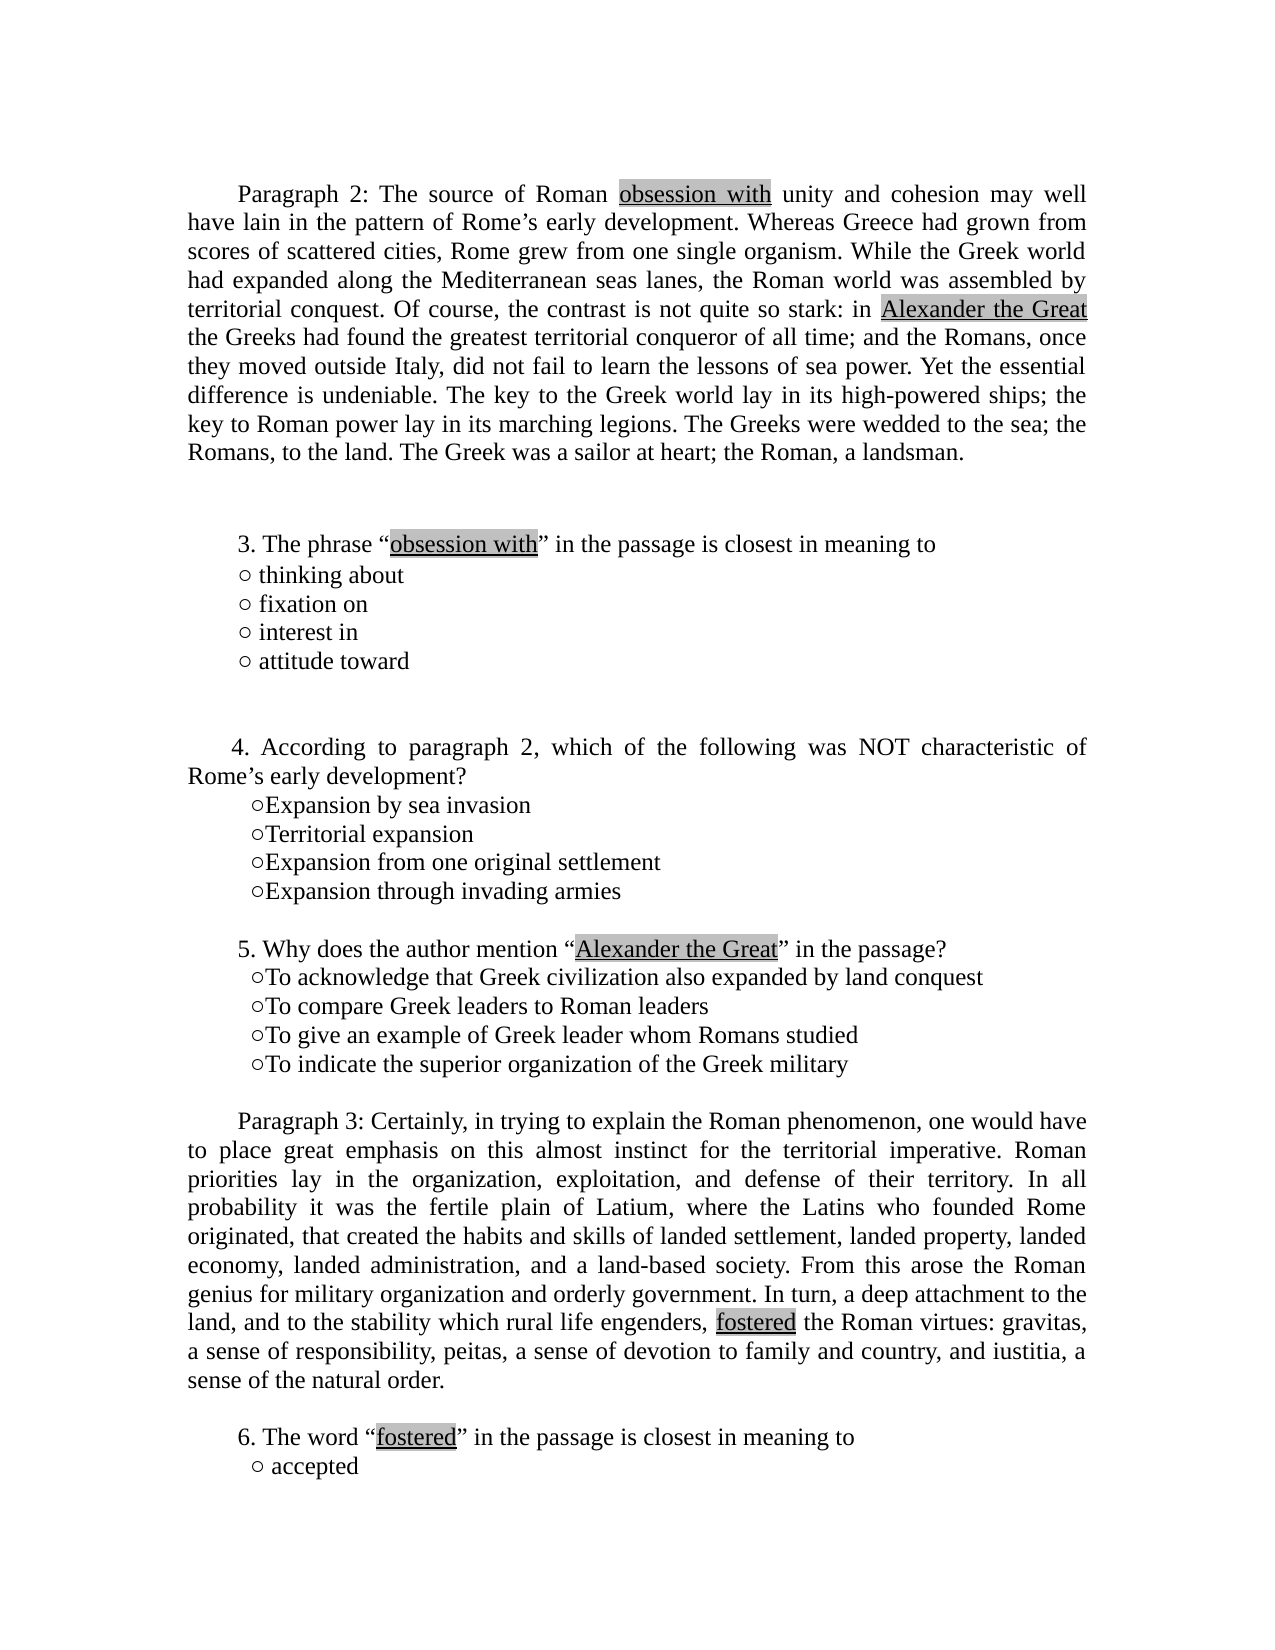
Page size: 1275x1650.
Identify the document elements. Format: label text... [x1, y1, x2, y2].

text ○ accepted [250, 1451, 1087, 1480]
text ○To acknowledge that Greek civilization also expanded by land conquest [250, 962, 1087, 991]
text Paragraph 2: The source of Roman obsession with unity and cohesion may well have lain in the pattern of Rome’s early development. Whereas Greece had grown from scores of scattered cities, Rome grew from one single organism. While the Greek world had expanded along the Mediterranean seas lanes, the Roman world was assembled by territorial conquest. Of course, the contrast is not quite so stark: in Alexander the Great the Greeks had found the greatest territorial conqueror of all time; and the Romans, once they moved outside Italy, did not fail to learn the lessons of sea power. Yet the essential difference is undeniable. The key to the Greek world lay in its high-powered ships; the key to Roman power lay in its marching legions. The Greeks were wedded to the sea; the Romans, to the land. The Greek was a sailor at heart; the Roman, a landsman. [187, 179, 1087, 466]
text ○Expansion through invading armies [250, 876, 1087, 905]
text Paragraph 3: Certainly, in trying to explain the Roman phenomenon, one would have to place great emphasis on this almost instinct for the territorial imperative. Roman priorities lay in the organization, exploitation, and defense of their territory. In all probability it was the fertile plain of Latium, where the Latins who founded Rome originated, that created the habits and skills of landed settlement, landed property, landed economy, landed administration, and a land-based society. From this arose the Roman genius for military organization and orderly government. In turn, a deep attachment to the land, and to the stability which rural life engenders, fostered the Roman virtues: gravitas, a sense of responsibility, peitas, a sense of devotion to family and country, and iustitia, a sense of the natural order. [187, 1106, 1087, 1394]
text ○ interest in [187, 617, 1087, 646]
text ○To give an example of Greek leader whom Romans studied [250, 1020, 1087, 1049]
text ○Expansion by sea invasion [250, 790, 1087, 819]
text ○ attitude toward [187, 646, 1087, 675]
text ○To compare Greek leaders to Roman leaders [250, 991, 1087, 1020]
text 3. The phrase “obsession with” in the passage is closest in meaning to （2） [187, 524, 1087, 560]
text ○Expansion from one original settlement [250, 847, 1087, 876]
text ○ fixation on [187, 589, 1087, 617]
text ○To indicate the superior organization of the Greek military [250, 1049, 1087, 1077]
text ○Territorial expansion [250, 819, 1087, 847]
text 4. According to paragraph 2, which of the following was NOT characteristic of Rome’s early development?(1) [187, 732, 1087, 790]
text ○ thinking about [187, 560, 1087, 589]
text 6. The word “fostered” in the passage is closest in meaning to (4) [187, 1422, 1087, 1451]
text 5. Why does the author mention “Alexander the Great” in the passage?(1) [187, 934, 575, 962]
text 5. Why does the author mention “Alexander the Great” in the passage?(1) [778, 934, 1087, 962]
